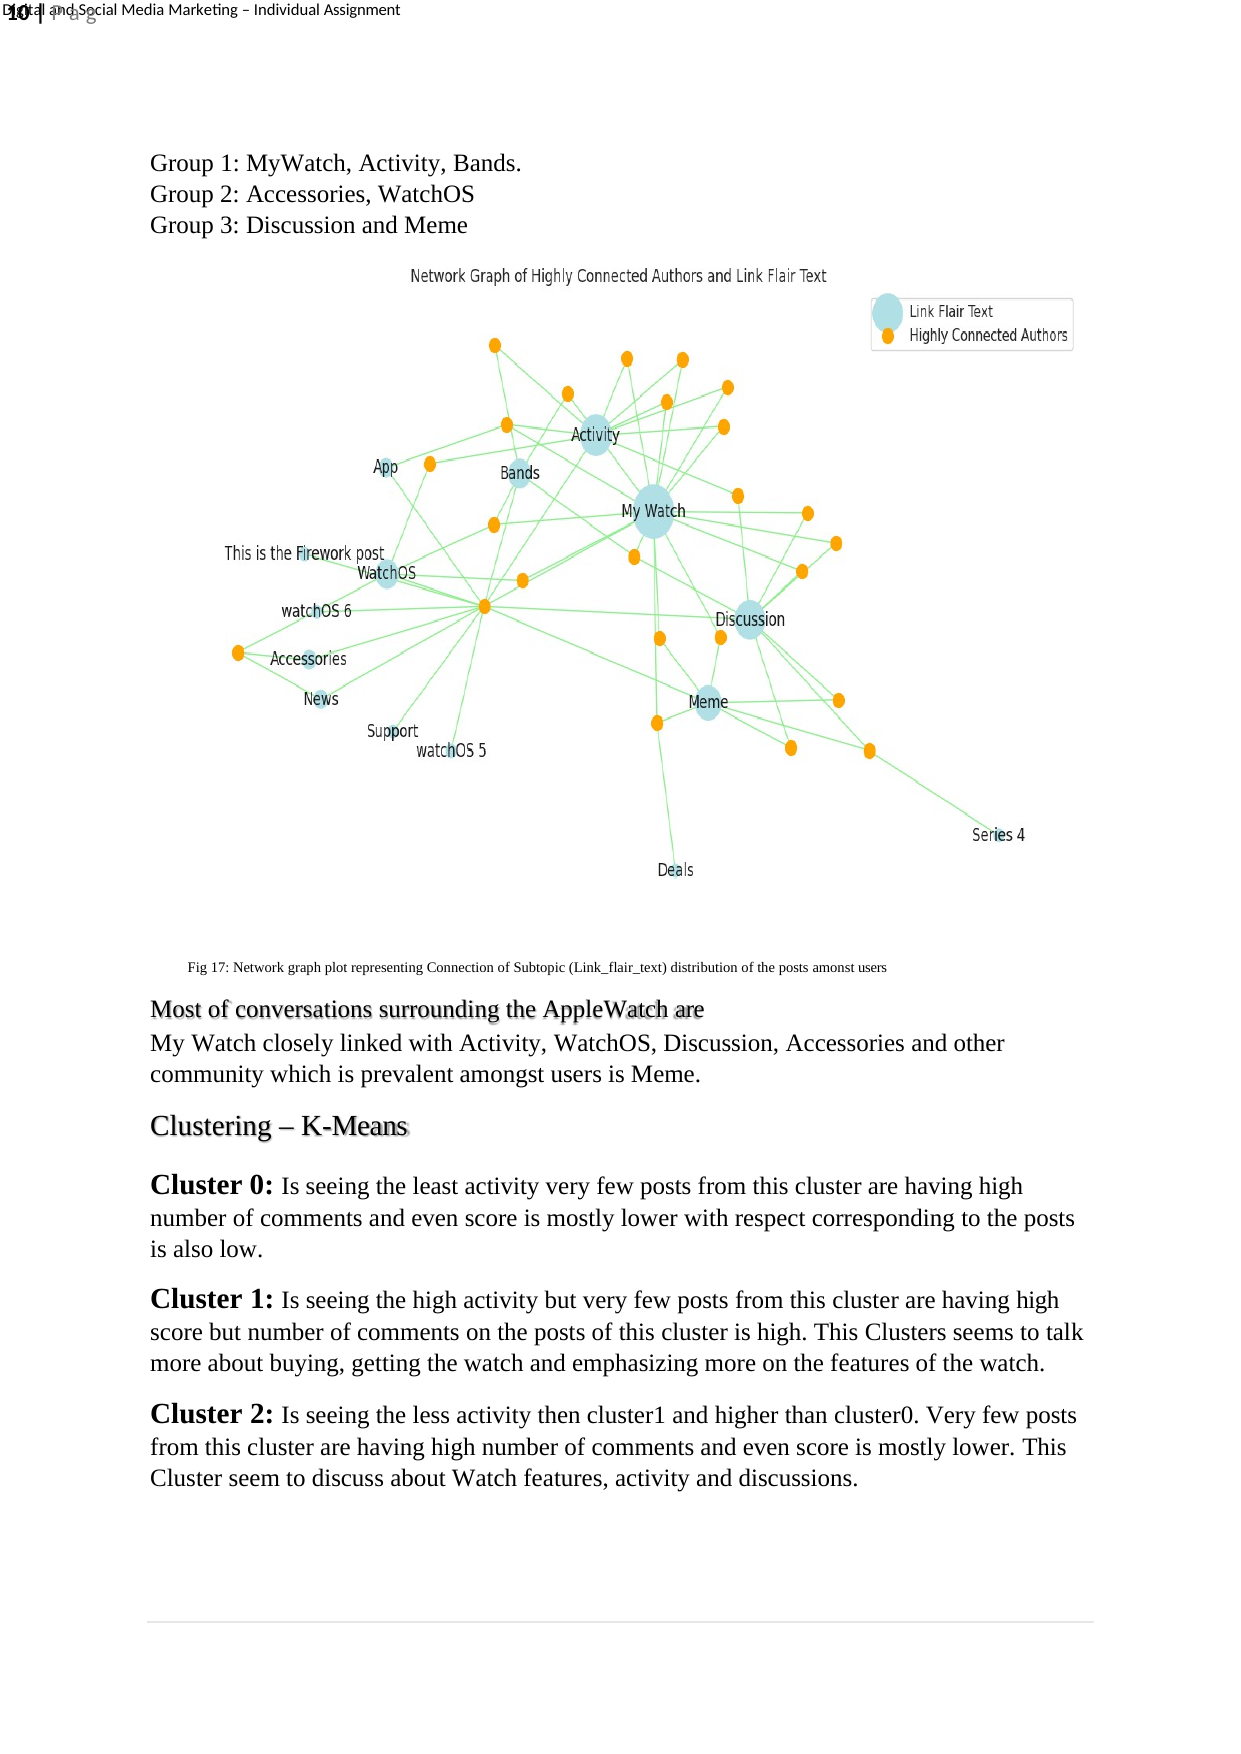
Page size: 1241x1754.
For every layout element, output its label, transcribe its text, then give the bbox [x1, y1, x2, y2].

picture [224, 268, 1074, 879]
text Cluster 0: Is seeing the least activity very few posts from this cluster are having high number of comments and even score is mostly lower with respect corresponding to the posts is also low. [150, 1127, 1084, 1262]
text score but number of comments on the posts of this cluster is high. This Clusters seems to talk more about buying, getting the watch and emphasizing more on the features of the watch. [150, 1317, 1089, 1377]
picture [150, 1114, 411, 1127]
text Group 1: MyWatch, Activity, Bands. Group 2: Accessories, WatchOS Group 3: Discussion and Meme [150, 148, 536, 239]
text My Watch closely linked with Activity, WatchOS, Discussion, Accessories and other community which is prevalent amongst users is Meme. [150, 1028, 1089, 1088]
text Cluster 1: Is seeing the high activity but very few posts from this cluster are having high [150, 1282, 1134, 1315]
text Most of conversations surrounding the AppleWatch are [150, 994, 1134, 1023]
text Cluster 2: Is seeing the less activity then cluster1 and higher than cluster0. Very few posts from this cluster are having high number of comments and even score is mostly lower. This Cluster seem to discuss about Watch features, activity and discussions. [150, 1396, 1089, 1492]
text Fig 17: Network graph plot representing Connection of Subtopic (Link_flair_text) distribution of the posts amonst users [187, 958, 1134, 975]
